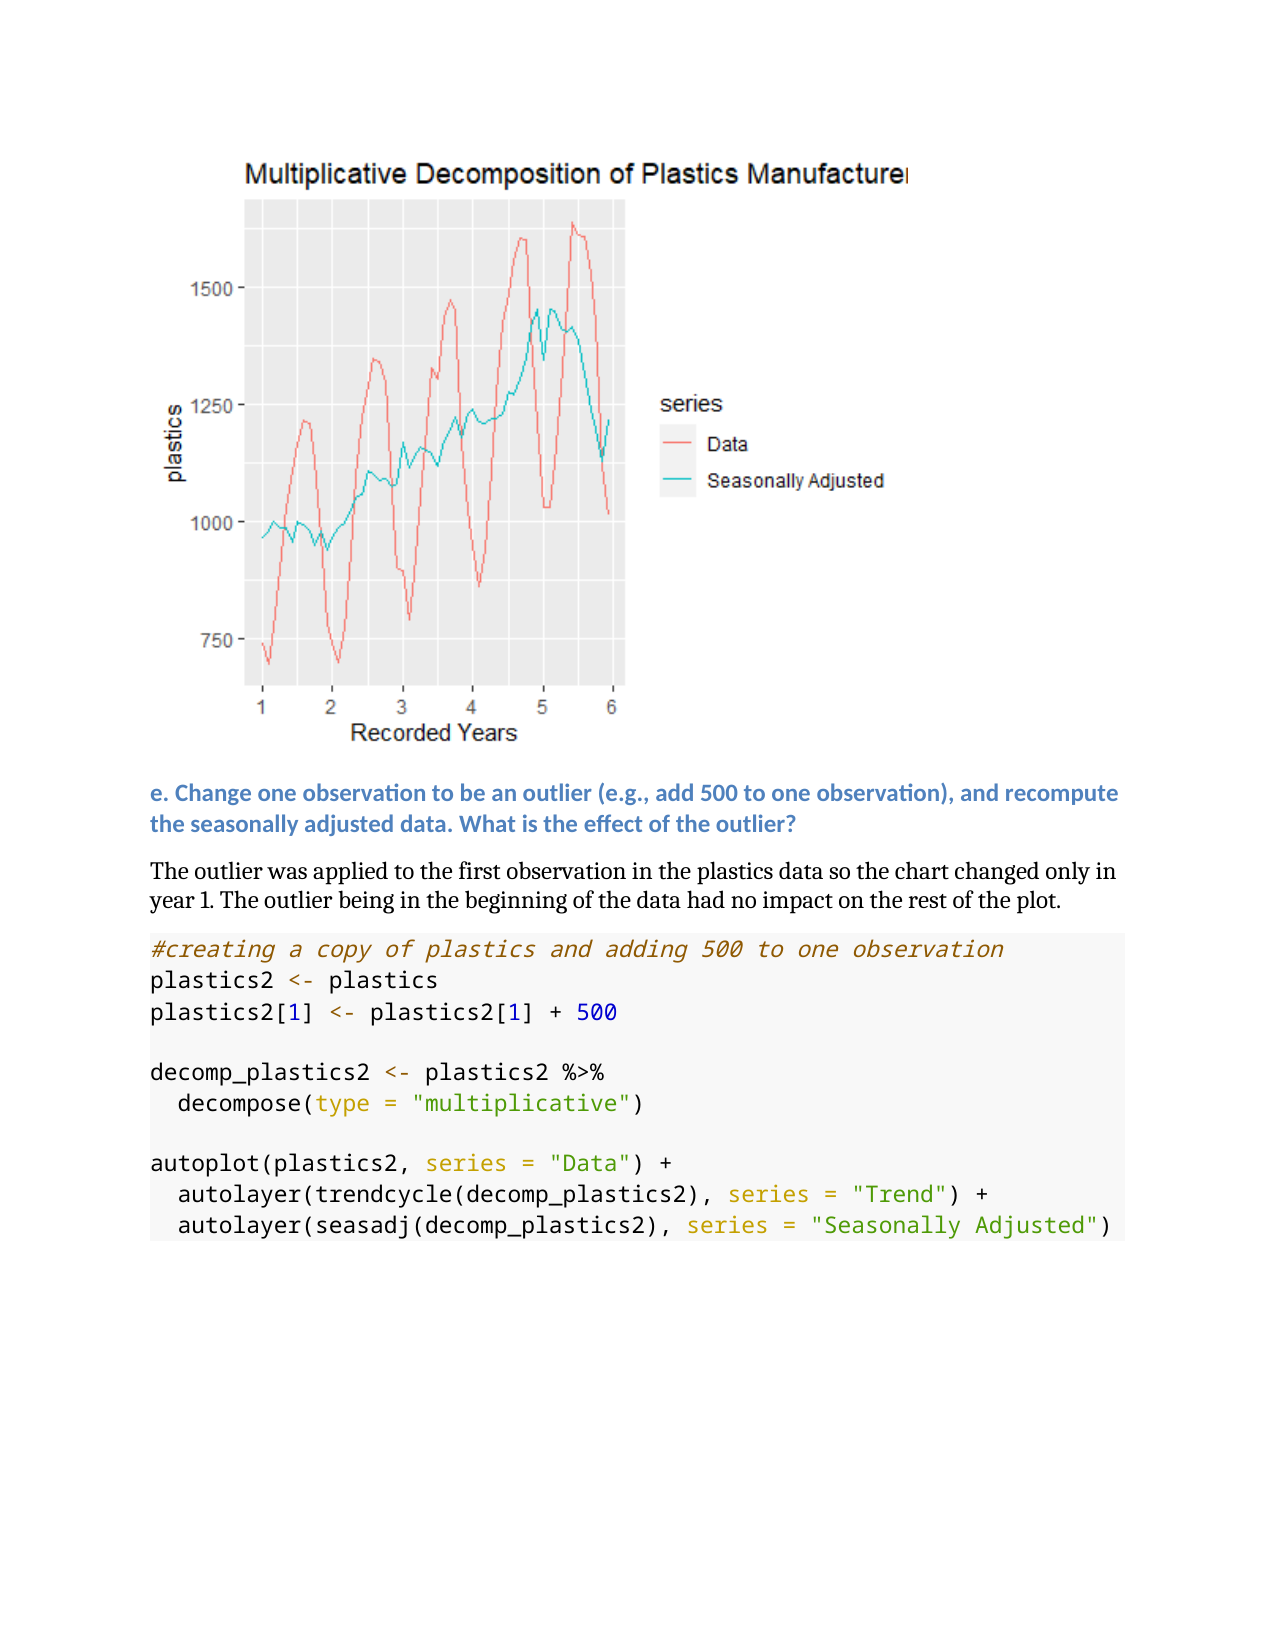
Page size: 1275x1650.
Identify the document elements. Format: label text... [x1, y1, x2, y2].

subtitle e. Change one observation to be an outlier (e.g., add 500 to one observation), and recompute the seasonally adjusted data. What is the effect of the outlier? [150, 777, 1125, 838]
picture [150, 150, 908, 757]
text The outlier was applied to the first observation in the plastics data so the chart changed only in year 1. The outlier being in the beginning of the data had no impact on the rest of the plot. [150, 857, 1125, 914]
text #creating a copy of plastics and adding 500 to one observation plastics2 <- plastics plastics2[1] <- plastics2[1] + 500 decomp_plastics2 <- plastics2 %>% decompose(type = "multiplicative") autoplot(plastics2, series = "Data") + autolayer(trendcycle(decomp_plastics2), series = "Trend") + autolayer(seasadj(decomp_plastics2), series = "Seasonally Adjusted") [150, 933, 1125, 1241]
